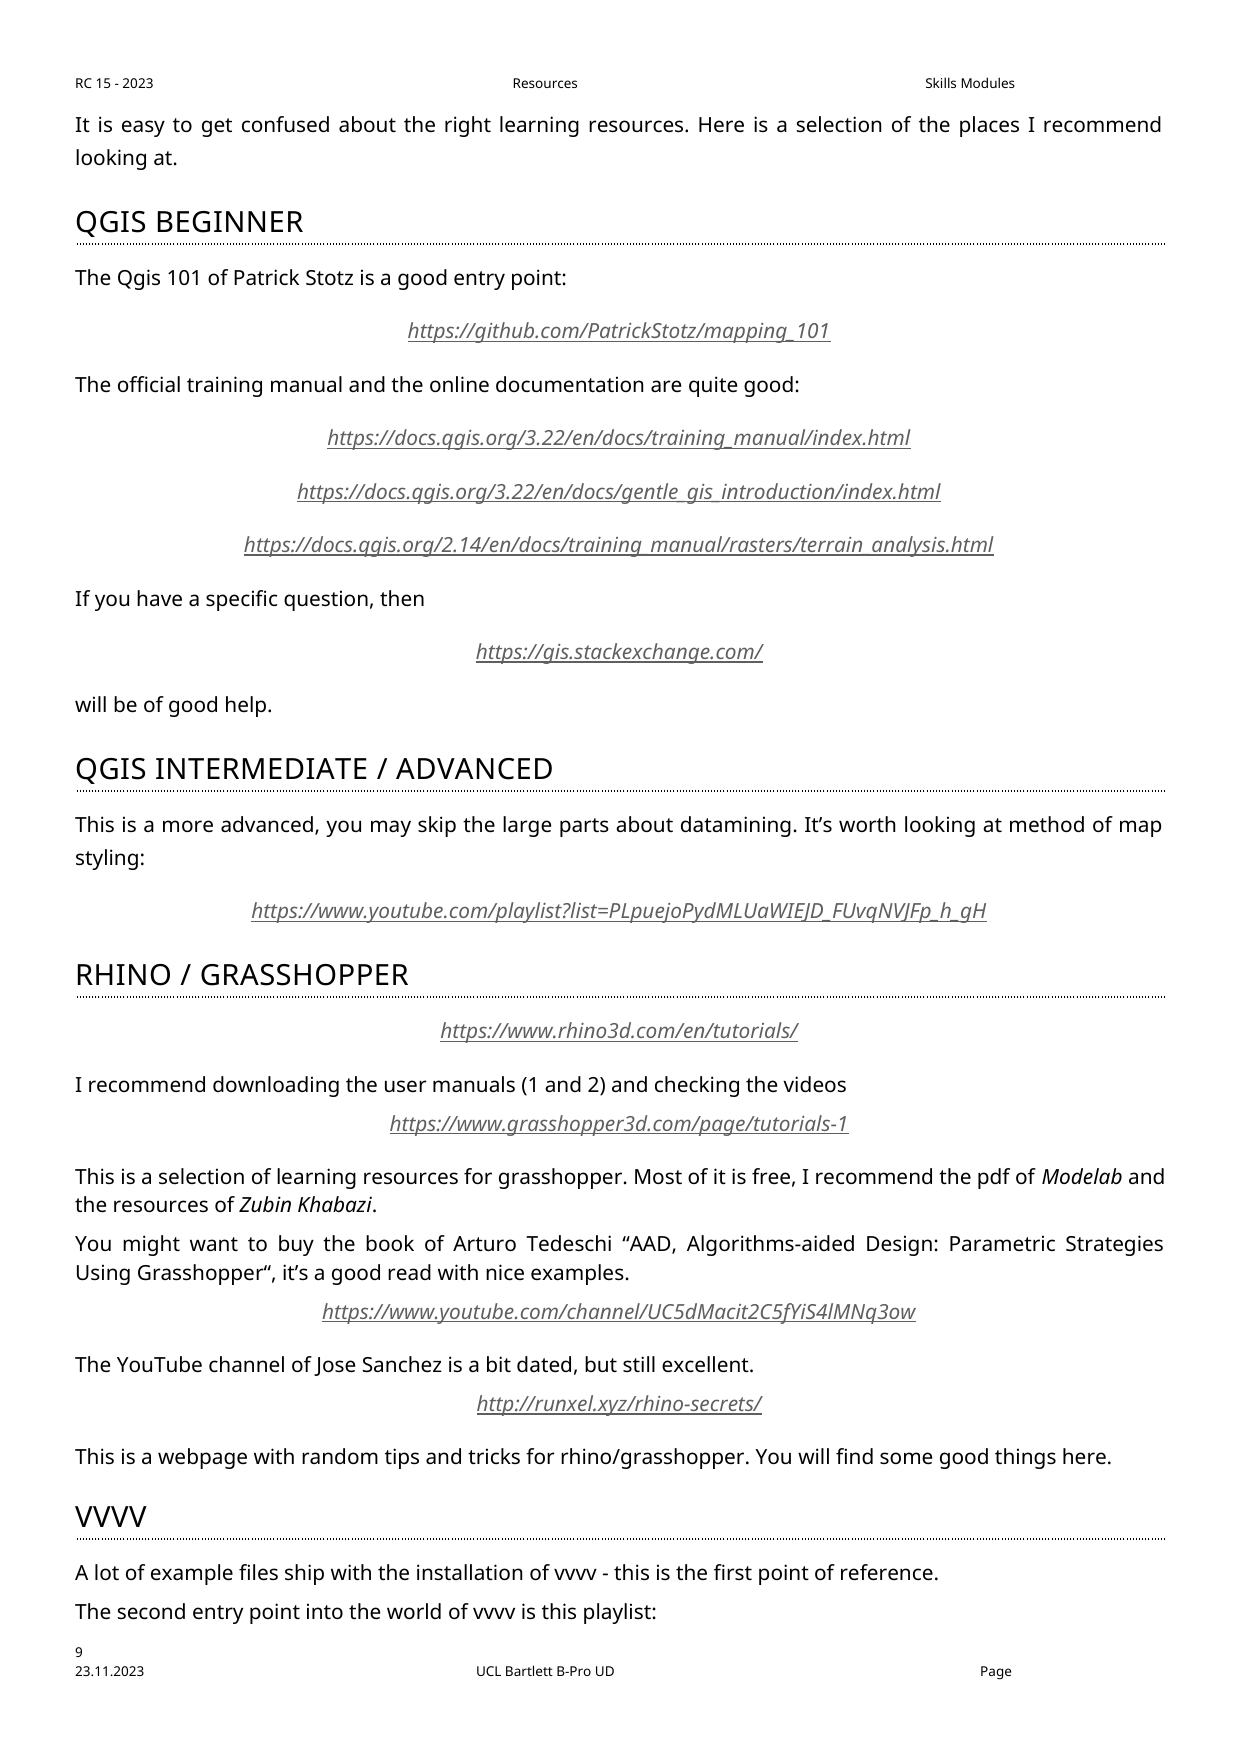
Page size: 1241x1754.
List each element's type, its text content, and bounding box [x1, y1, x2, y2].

text It is easy to get confused about the right learning resources. Here is a selection of the places I recommend looking at. [75, 111, 1165, 172]
text will be of good help. [75, 691, 1165, 719]
text This is a more advanced, you may skip the large parts about datamining. It’s worth looking at method of map styling: [75, 811, 1165, 872]
text https://github.com/PatrickStotz/mapping_101 [75, 317, 1165, 345]
text https://www.rhino3d.com/en/tutorials/ [75, 1016, 1165, 1045]
text A lot of example files ship with the installation of vvvv - this is the first point of reference. [75, 1558, 1165, 1587]
text If you have a specific question, then [75, 584, 1165, 612]
text http://runxel.xyz/rhino-secrets/ [75, 1389, 1165, 1417]
subtitle QGIS Beginner [75, 201, 1165, 245]
text https://www.youtube.com/playlist?list=PLpuejoPydMLUaWIEJD_FUvqNVJFp_h_gH [75, 897, 1165, 925]
subtitle Rhino / Grasshopper [75, 954, 1165, 998]
text I recommend downloading the user manuals (1 and 2) and checking the videos [75, 1070, 1165, 1098]
text The second entry point into the world of vvvv is this playlist: [75, 1597, 1165, 1626]
text The Qgis 101 of Patrick Stotz is a good entry point: [75, 263, 1165, 292]
text You might want to buy the book of Arturo Tedeschi “AAD, Algorithms-aided Design: Parametric Strategies Using Grasshopper“, it’s a good read with nice examples. [75, 1229, 1165, 1286]
text This is a selection of learning resources for grasshopper. Most of it is free, I recommend the pdf of Modelab and the resources of Zubin Khabazi. [75, 1162, 1165, 1219]
subtitle vvvv [75, 1496, 1165, 1540]
text https://www.youtube.com/channel/UC5dMacit2C5fYiS4lMNq3ow [75, 1297, 1165, 1325]
text https://docs.qgis.org/3.22/en/docs/gentle_gis_introduction/index.html [75, 477, 1165, 505]
text https://gis.stackexchange.com/ [75, 637, 1165, 666]
text https://www.grasshopper3d.com/page/tutorials-1 [75, 1109, 1165, 1137]
text https://docs.qgis.org/3.22/en/docs/training_manual/index.html [75, 423, 1165, 452]
text The YouTube channel of Jose Sanchez is a bit dated, but still excellent. [75, 1350, 1165, 1379]
text The official training manual and the online documentation are quite good: [75, 370, 1165, 398]
subtitle QGIS Intermediate / Advanced [75, 748, 1165, 792]
text This is a webpage with random tips and tricks for rhino/grasshopper. You will find some good things here. [75, 1442, 1165, 1471]
text https://docs.qgis.org/2.14/en/docs/training_manual/rasters/terrain_analysis.html [75, 530, 1165, 559]
